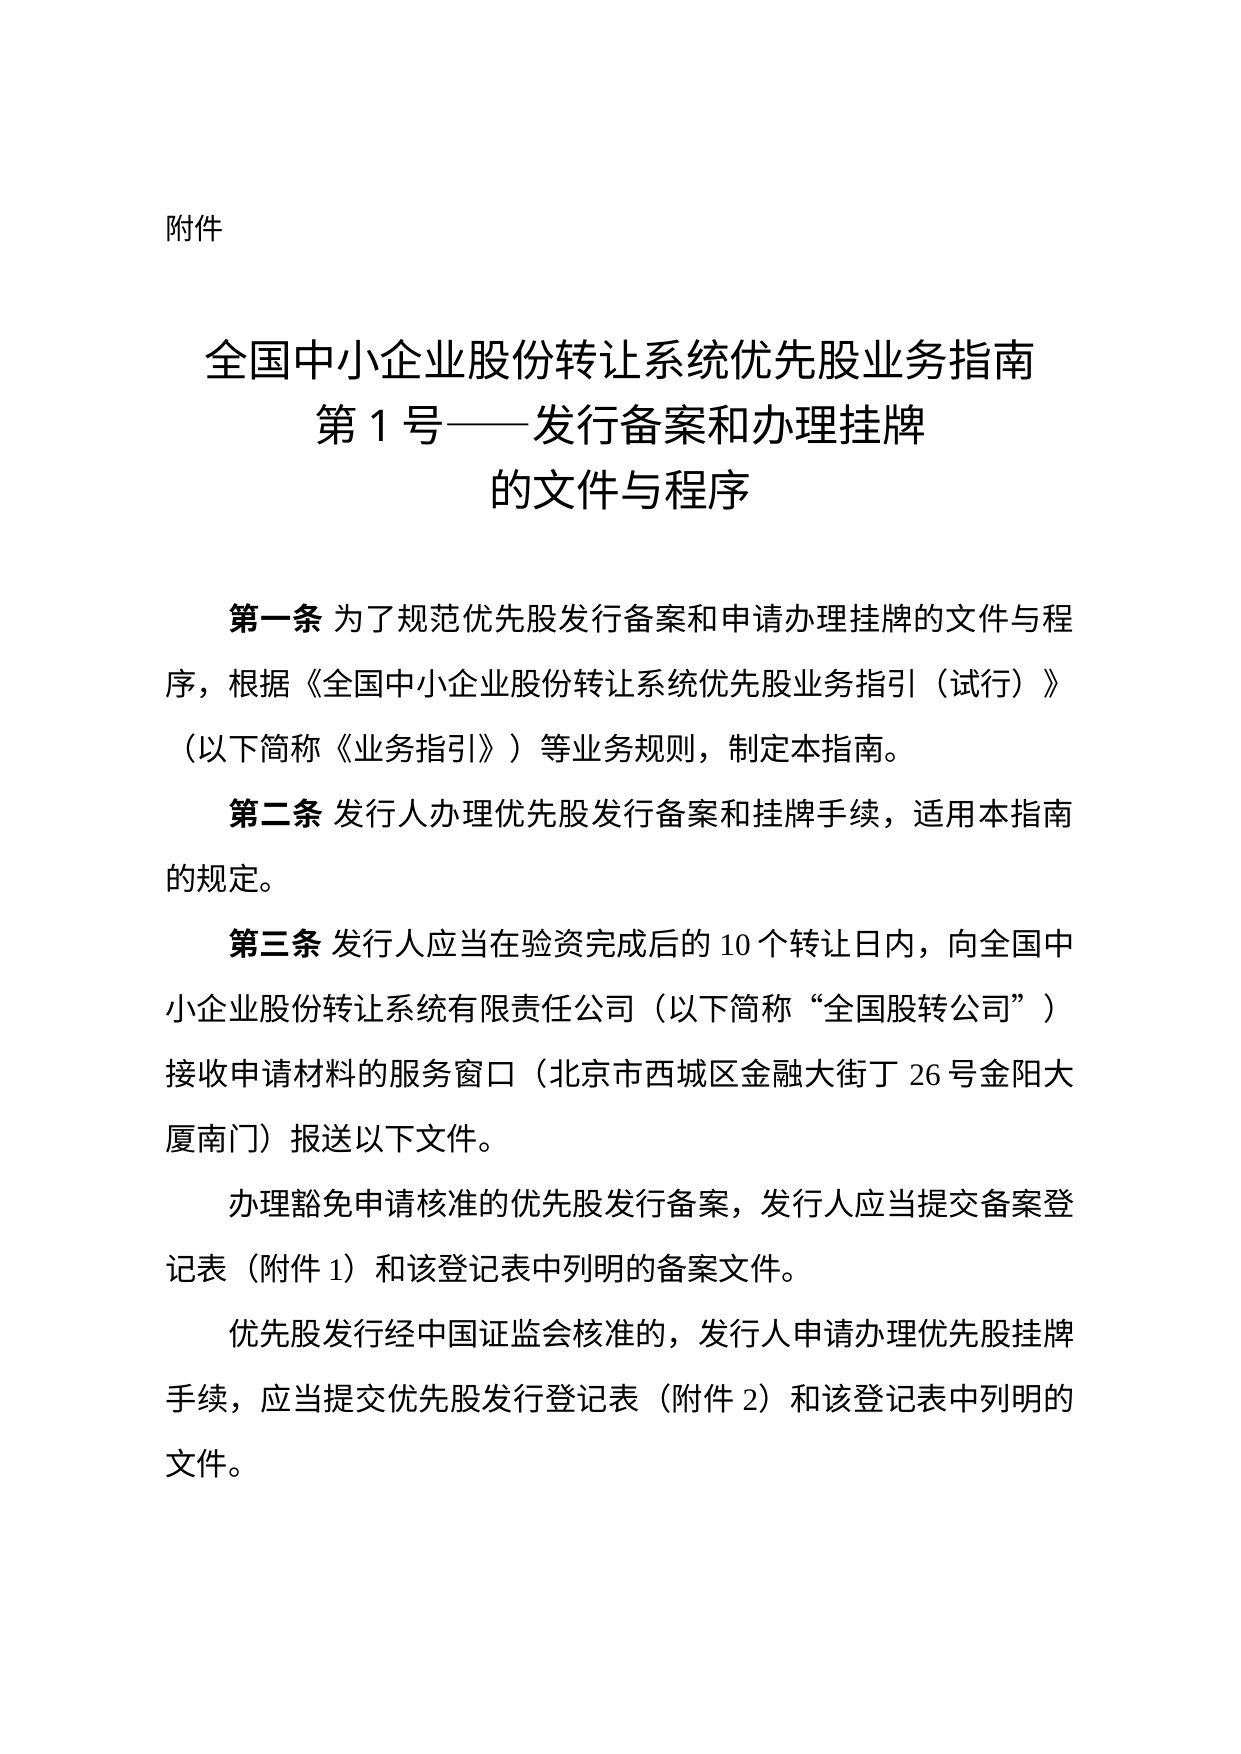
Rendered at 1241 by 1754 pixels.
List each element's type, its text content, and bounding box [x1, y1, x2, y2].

text 优先股发行经中国证监会核准的，发行人申请办理优先股挂牌手续，应当提交优先股发行登记表（附件2）和该登记表中列明的文件。 [165, 1299, 1075, 1494]
text 附件 [165, 194, 1075, 259]
text 办理豁免申请核准的优先股发行备案，发行人应当提交备案登记表（附件1）和该登记表中列明的备案文件。 [165, 1169, 1075, 1299]
text 第一条 为了规范优先股发行备案和申请办理挂牌的文件与程序，根据《全国中小企业股份转让系统优先股业务指引（试行）》（以下简称《业务指引》）等业务规则，制定本指南。 [165, 584, 1075, 779]
text 第二条 发行人办理优先股发行备案和挂牌手续，适用本指南的规定。 [165, 779, 1075, 909]
text 第1号——发行备案和办理挂牌 [165, 389, 1075, 454]
text 的文件与程序 [165, 454, 1075, 519]
text 全国中小企业股份转让系统优先股业务指南 [165, 324, 1075, 389]
text 第三条 发行人应当在验资完成后的10个转让日内，向全国中小企业股份转让系统有限责任公司（以下简称“全国股转公司”）接收申请材料的服务窗口（北京市西城区金融大街丁26号金阳大厦南门）报送以下文件。 [165, 909, 1075, 1169]
